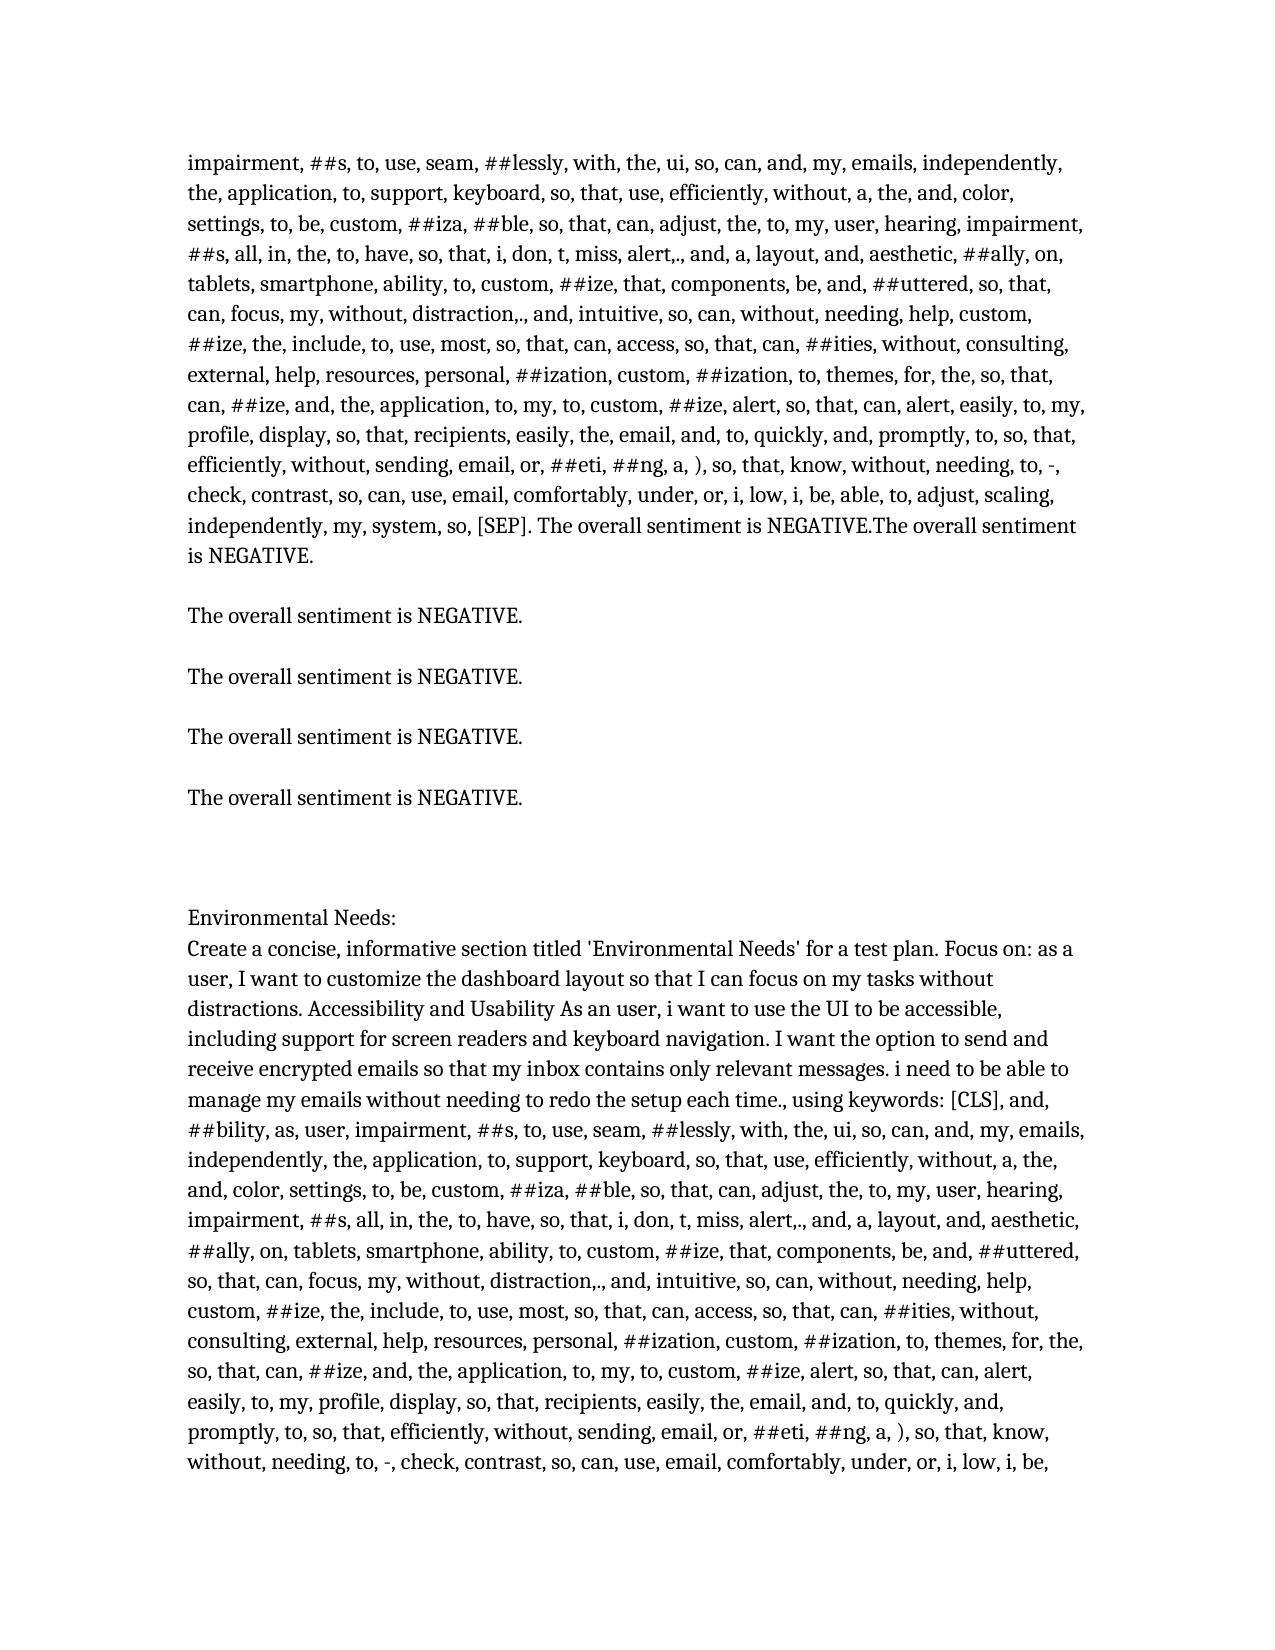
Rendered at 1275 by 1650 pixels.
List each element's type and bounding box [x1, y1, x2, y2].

text [187, 150, 1087, 1475]
